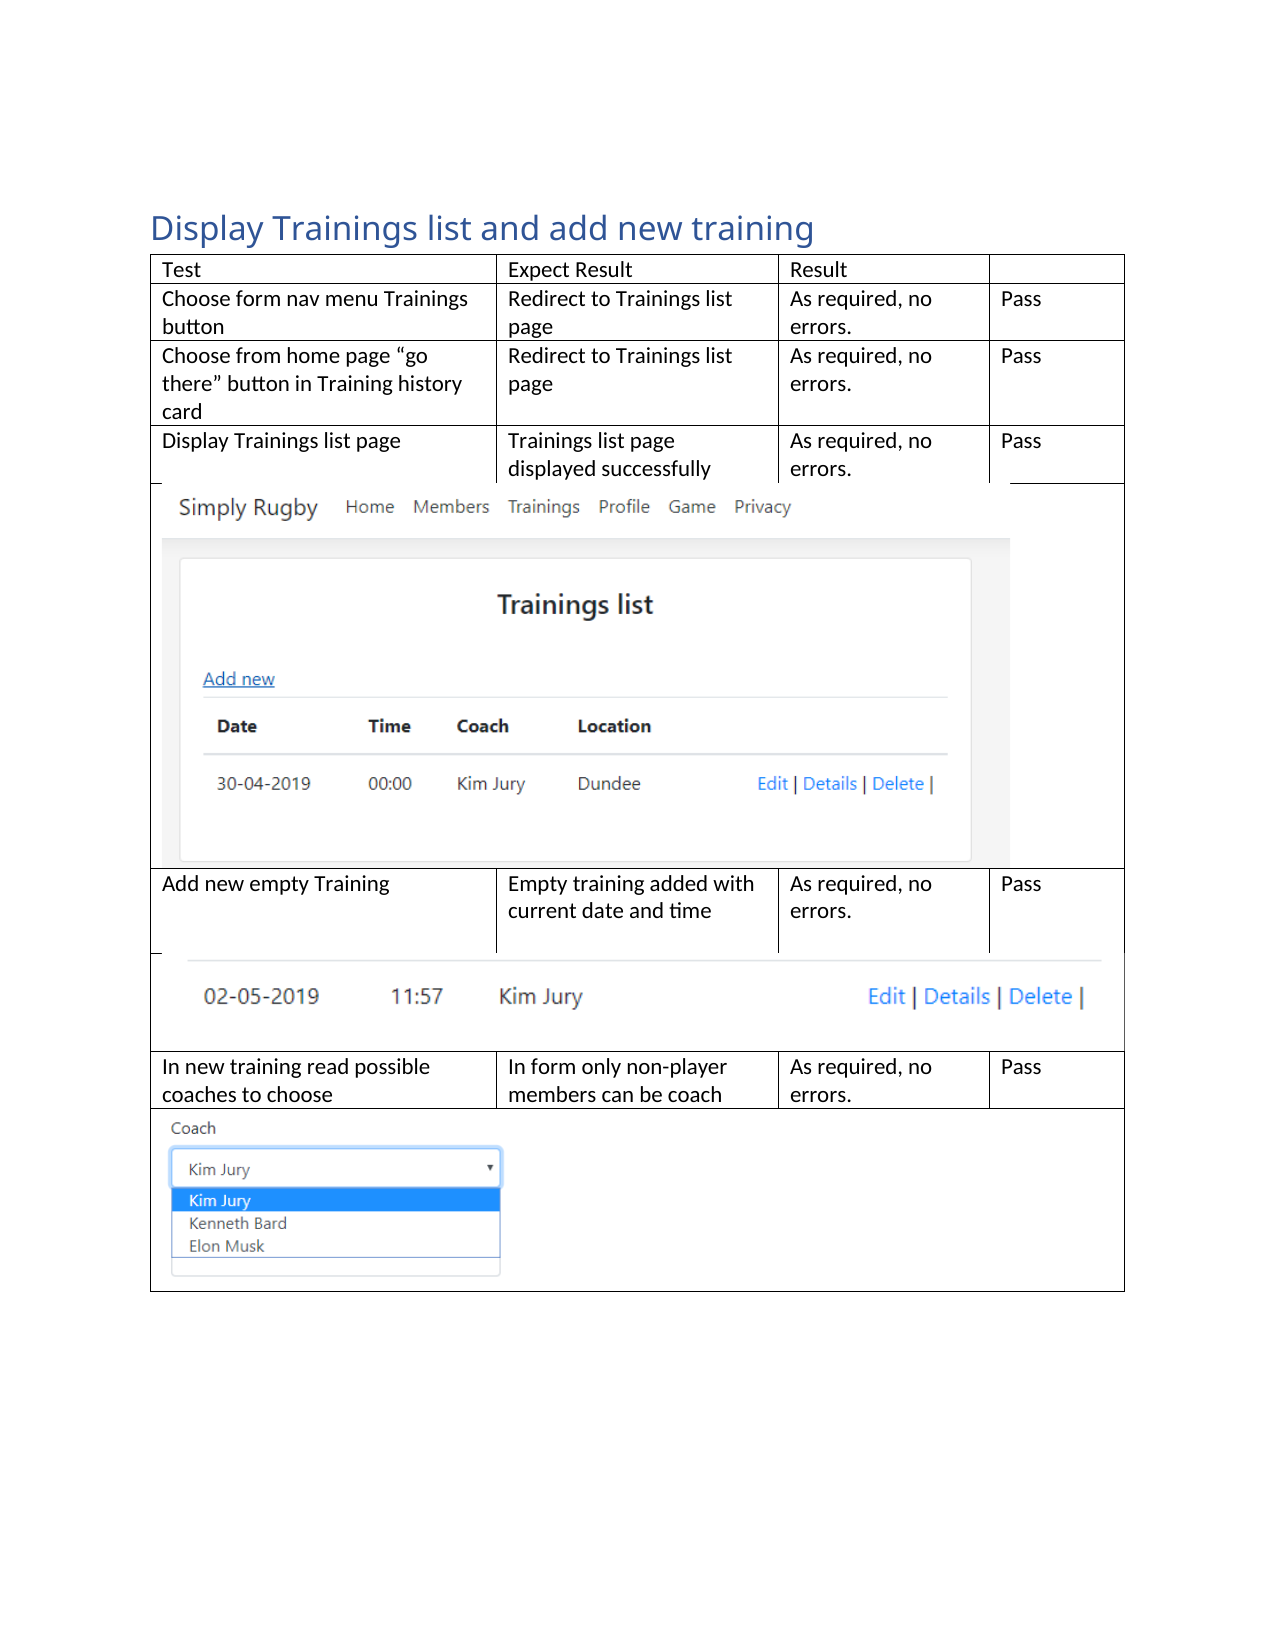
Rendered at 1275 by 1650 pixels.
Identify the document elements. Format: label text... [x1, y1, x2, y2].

table_cell Empty training added with current date and time [497, 869, 778, 953]
table_cell Choose form nav menu Trainings button [151, 284, 496, 340]
subtitle Display Trainings list and add new training [150, 205, 1125, 251]
table_header Test [151, 255, 496, 283]
table_cell Redirect to Trainings list page [497, 284, 778, 340]
table_cell Display Trainings list page [151, 426, 496, 482]
table_cell Add new empty Training [151, 869, 496, 953]
table_header [990, 255, 1124, 283]
table_header Result [779, 255, 989, 283]
table_cell Trainings list page displayed successfully [497, 426, 778, 482]
table_cell As required, no errors. [779, 869, 989, 953]
table_cell Redirect to Trainings list page [497, 341, 778, 425]
table_cell As required, no errors. [779, 341, 989, 425]
table_cell [1011, 484, 1124, 868]
picture [161, 483, 1011, 868]
table_cell Pass [990, 426, 1124, 482]
table_cell Pass [990, 869, 1124, 953]
table_cell In new training read possible coaches to choose [151, 1052, 496, 1108]
table_cell In form only non-player members can be coach [497, 1052, 778, 1108]
table_header Expect Result [497, 255, 778, 283]
table_cell As required, no errors. [779, 426, 989, 482]
table_cell Pass [990, 1052, 1124, 1108]
table_cell [514, 1109, 1124, 1291]
picture [161, 1109, 514, 1291]
table_cell [151, 1109, 161, 1291]
table_cell Pass [990, 341, 1124, 425]
table_cell [151, 484, 161, 868]
table_cell [151, 954, 161, 1051]
table_cell As required, no errors. [779, 1052, 989, 1108]
table_cell Pass [990, 284, 1124, 340]
picture [161, 953, 1125, 1051]
table_cell As required, no errors. [779, 284, 989, 340]
table_cell Choose from home page “go there” button in Training history card [151, 341, 496, 425]
